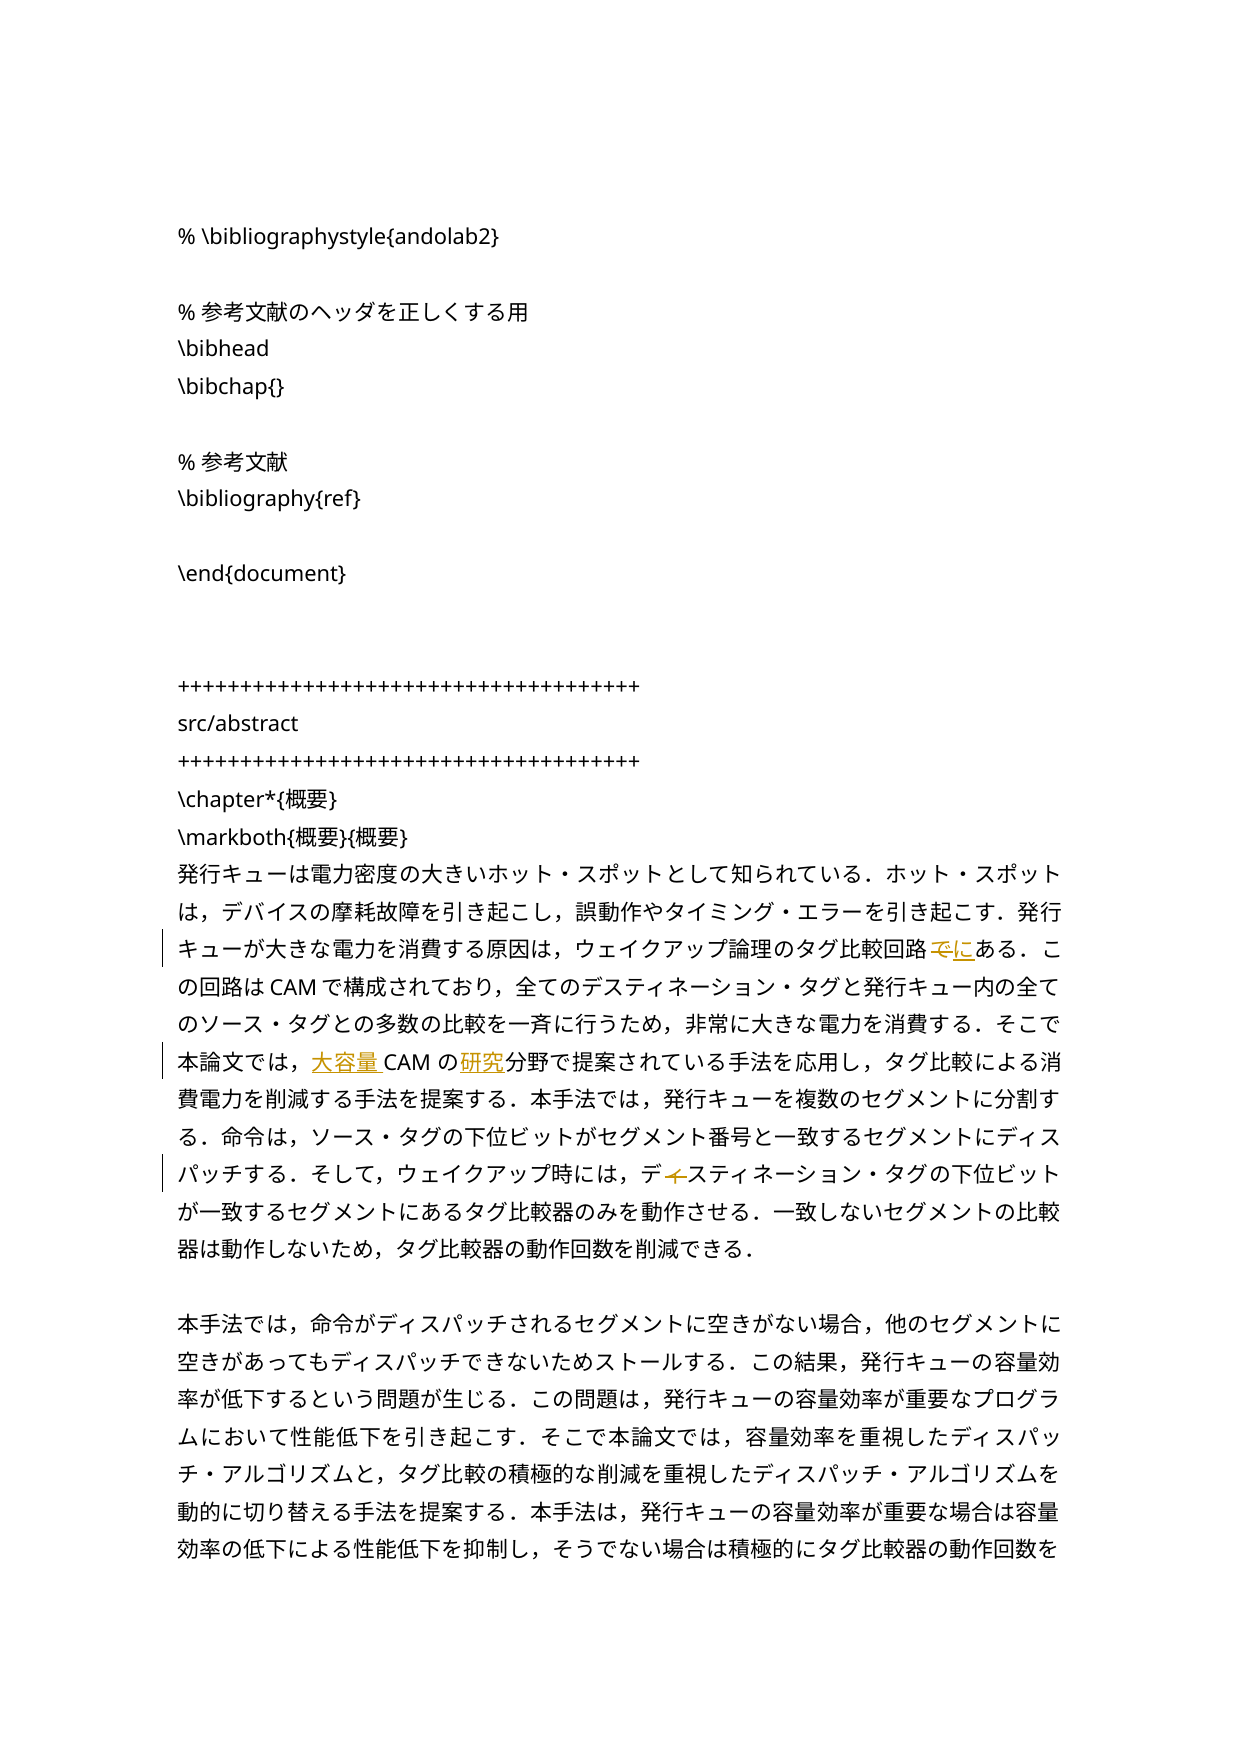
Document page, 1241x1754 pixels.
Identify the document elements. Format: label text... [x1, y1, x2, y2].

text \end{document} [177, 554, 1063, 592]
text % 参考文献のヘッダを正しくする用 [177, 292, 1063, 329]
text % 参考文献 [177, 442, 1063, 479]
text +++++++++++++++++++++++++++++++++++++ [177, 742, 1063, 779]
text \bibliography{ref} [177, 479, 1063, 517]
text src/abstract [177, 704, 1063, 742]
text +++++++++++++++++++++++++++++++++++++ [177, 667, 1063, 704]
text \chapter*{概要} [177, 779, 1063, 817]
text \bibhead [177, 329, 1063, 367]
text 発行キューは電力密度の大きいホット・スポットとして知られている．ホット・スポットは，デバイスの摩耗故障を引き起こし，誤動作やタイミング・エラーを引き起こす．発行キューが大きな電力を消費する原因は，ウェイクアップ論理のタグ比較回路ある．この回路はCAMで構成されており，全てのデスティネーション・タグと発行キュー内の全てのソース・タグとの多数の比較を一斉に行うため，非常に大きな電力を消費する．そこで本論文では，CAM の分野で提案されている手法を応用し，タグ比較による消費電力を削減する手法を提案する．本手法では，発行キューを複数のセグメントに分割する．命令は，ソース・タグの下位ビットがセグメント番号と一致するセグメントにディスパッチする．そして，ウェイクアップ時には，デスティネーション・タグの下位ビットが一致するセグメントにあるタグ比較器のみを動作させる．一致しないセグメントの比較器は動作しないため，タグ比較器の動作回数を削減できる． [177, 854, 1063, 1267]
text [177, 1304, 1063, 1567]
text \bibchap{} [177, 367, 1063, 404]
text \markboth{概要}{概要} [177, 817, 1063, 854]
text % \bibliographystyle{andolab2} [177, 217, 1063, 254]
